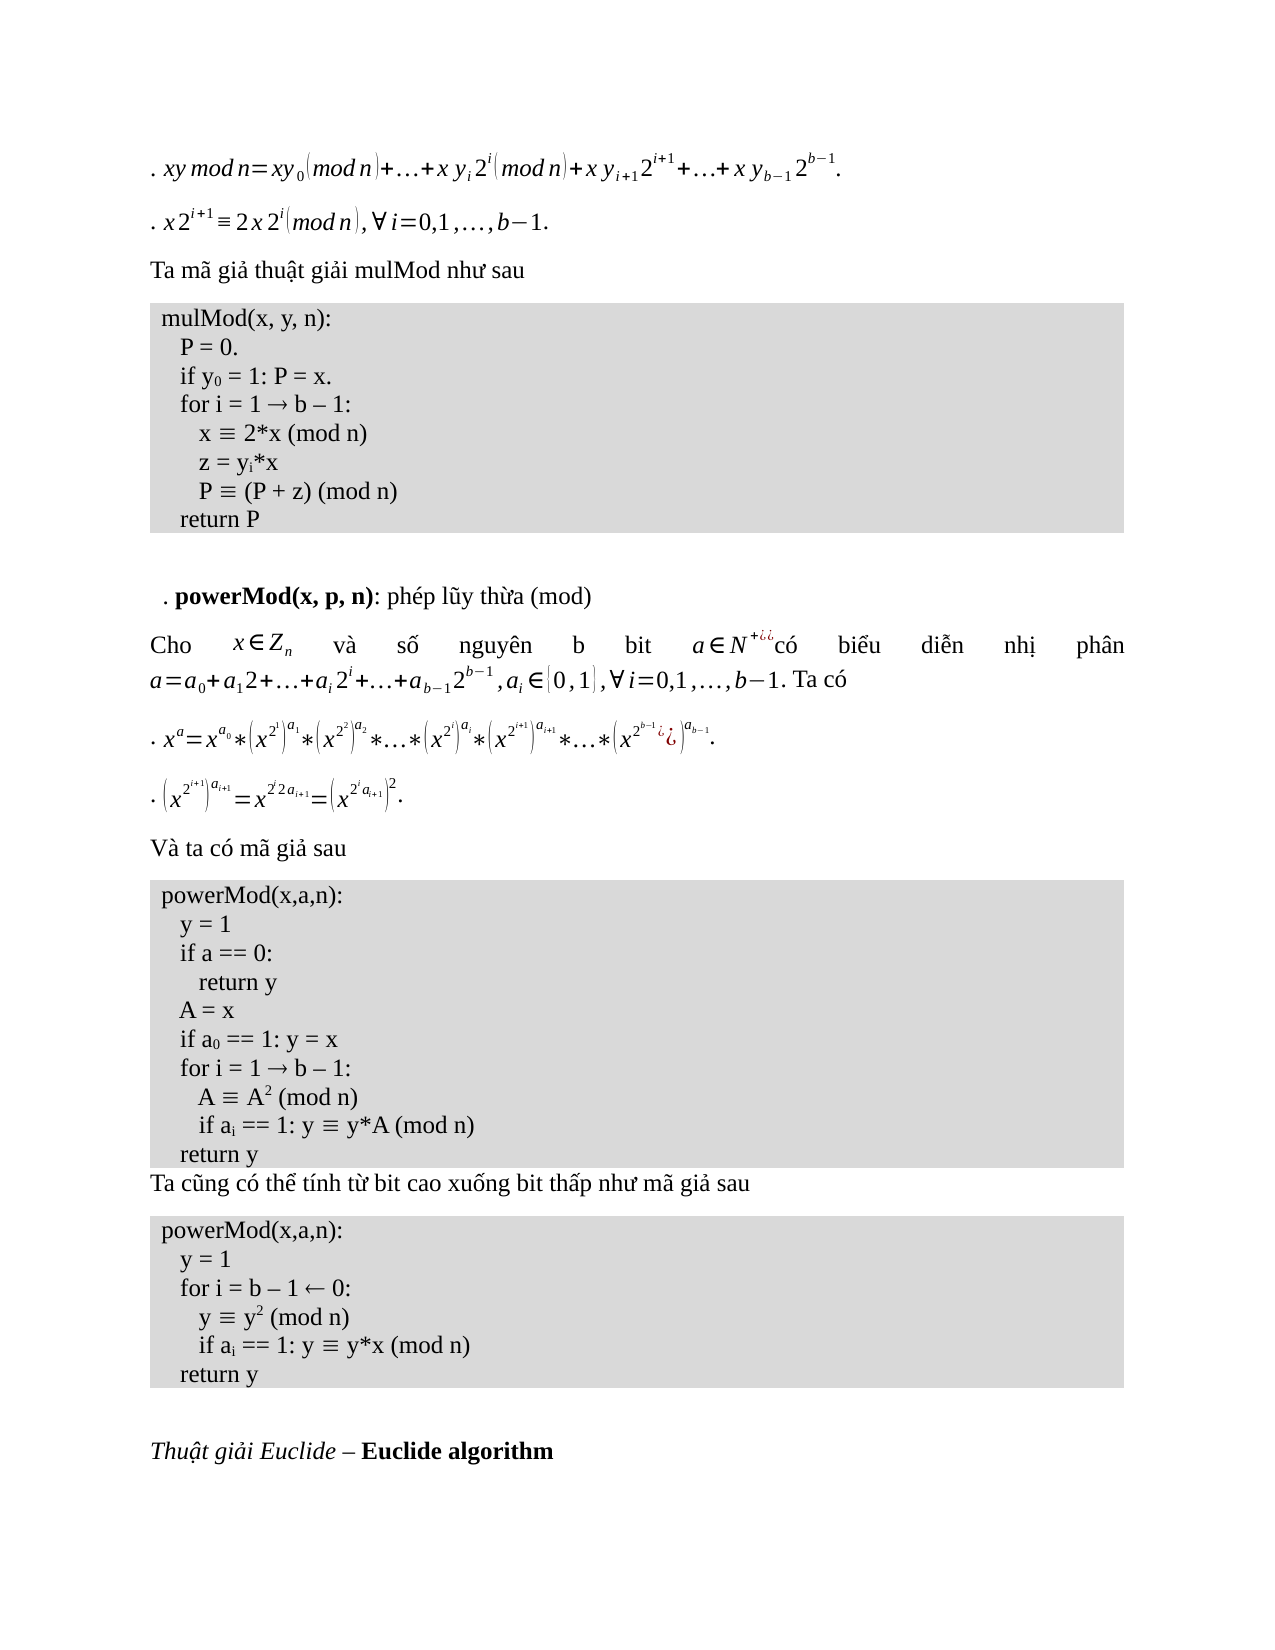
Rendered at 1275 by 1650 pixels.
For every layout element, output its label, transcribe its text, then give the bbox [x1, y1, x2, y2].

text . . [150, 204, 1125, 237]
text . . [150, 774, 1125, 814]
text . . [150, 150, 1125, 185]
text Ta mã giả thuật giải mulMod như sau [150, 256, 1125, 284]
table_header powerMod(x,a,n): y = 1 for i = b – 1 0: y y2 (mod n) if ai == 1: y y*x (mod n) return y [150, 1216, 1124, 1388]
text Và ta có mã giả sau [150, 833, 1125, 861]
text Thuật giải Euclide – Euclide algorithm [150, 1436, 1125, 1464]
text . . [150, 716, 1125, 755]
text Cho và số nguyên b bit có biểu diễn nhị phân . Ta có [150, 629, 1125, 697]
text . powerMod(x, p, n): phép lũy thừa (mod) [150, 581, 1125, 610]
text Ta cũng có thể tính từ bit cao xuống bit thấp như mã giả sau [150, 1168, 1125, 1197]
table_header mulMod(x, y, n): P = 0. if y0 = 1: P = x. for i = 1 b – 1: x 2*x (mod n) z = yi*x P (P + z) (mod n) return P [150, 303, 1124, 533]
table_header powerMod(x,a,n): y = 1 if a == 0: return y A = x if a0 == 1: y = x for i = 1 b – 1: A A2 (mod n) if ai == 1: y y*A (mod n) return y [150, 880, 1124, 1168]
